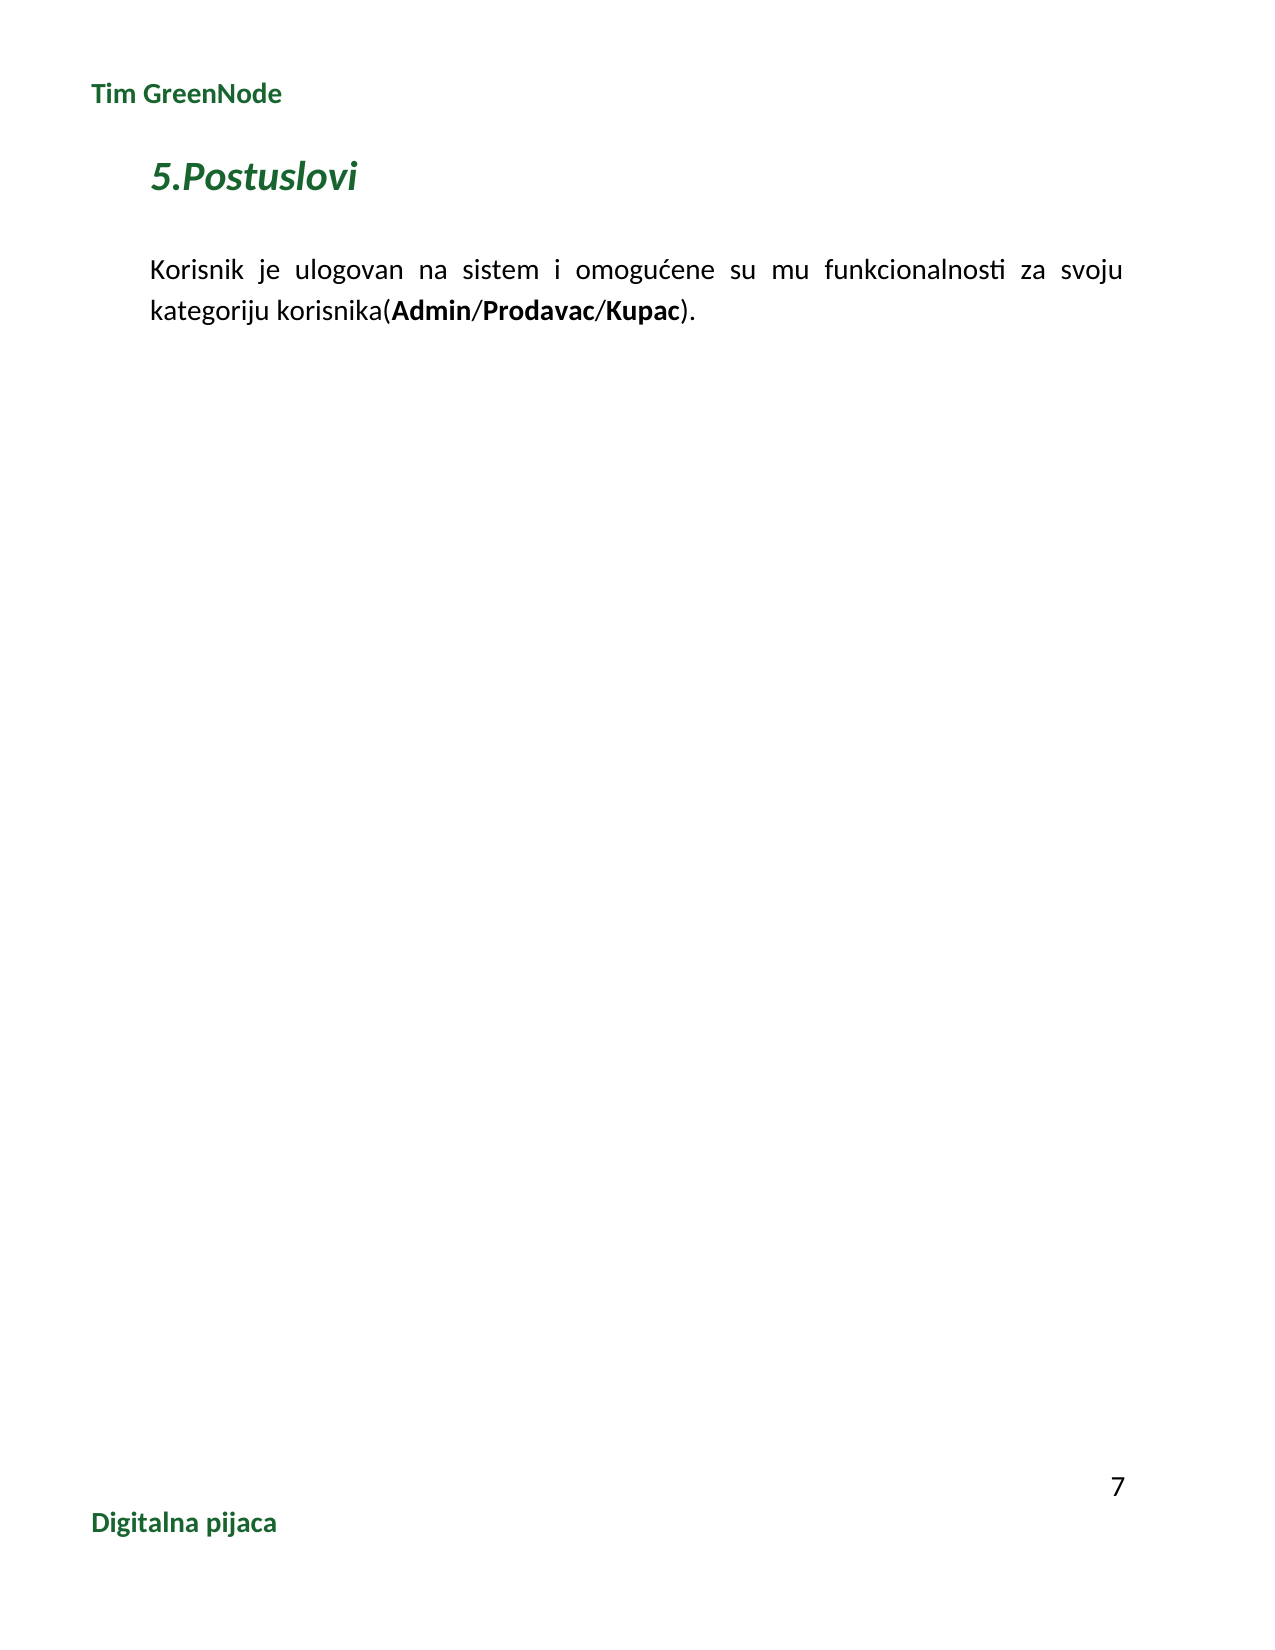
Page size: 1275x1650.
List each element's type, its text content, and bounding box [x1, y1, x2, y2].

subtitle 5.Postuslovi [150, 150, 1125, 201]
text Korisnik je ulogovan na sistem i omogućene su mu funkcionalnosti za svoju kategoriju korisnika(Admin/Prodavac/Kupac). [150, 251, 1125, 327]
